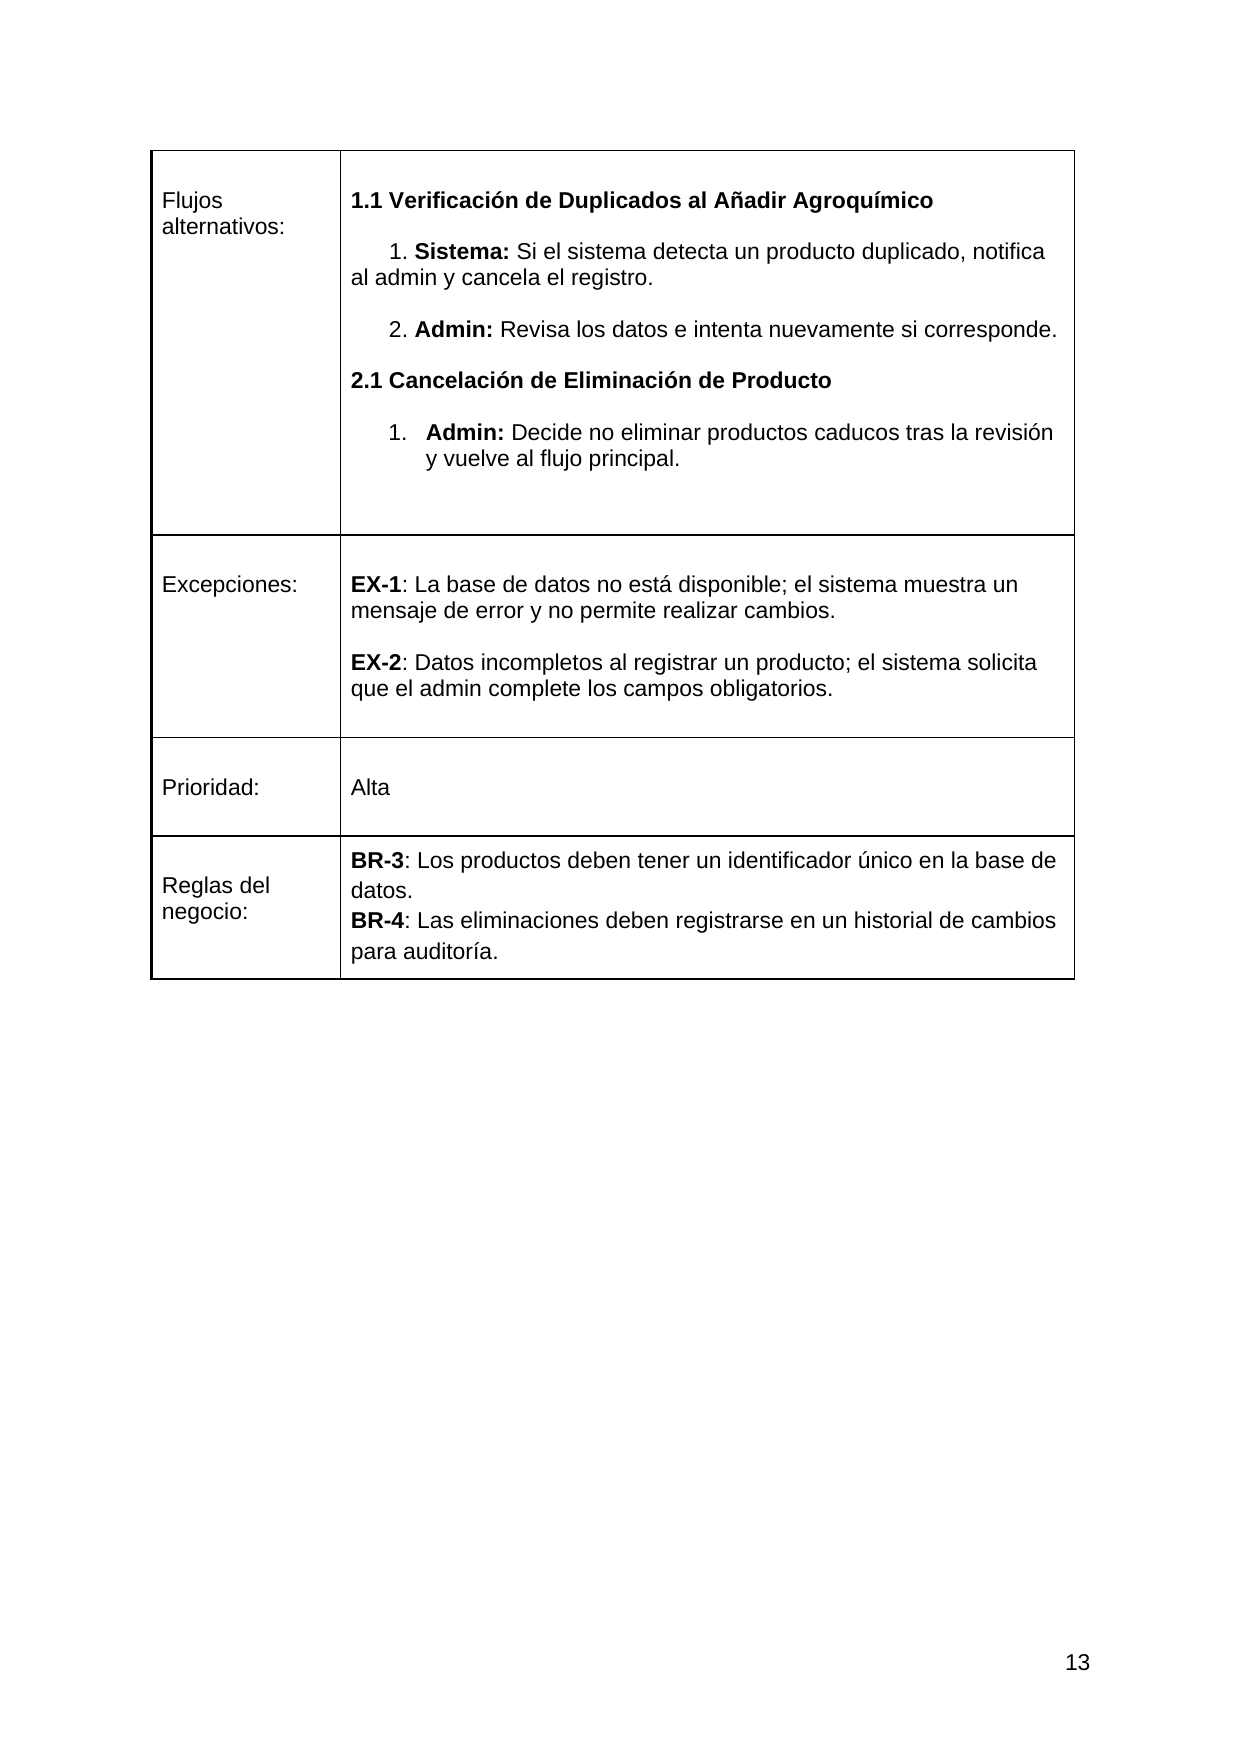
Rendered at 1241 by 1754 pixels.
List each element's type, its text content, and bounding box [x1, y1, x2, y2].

table_cell EX-1: La base de datos no está disponible; el sistema muestra un mensaje de error y no permite realizar cambios. EX-2: Datos incompletos al registrar un producto; el sistema solicita que el admin complete los campos obligatorios. [341, 536, 1074, 737]
table_cell Flujos alternativos: [153, 151, 340, 534]
table_cell Excepciones: [153, 536, 340, 737]
table_cell Alta [341, 738, 1074, 835]
table_cell Reglas del negocio: [153, 837, 340, 978]
table_cell Prioridad: [153, 738, 340, 835]
table_cell BR-3: Los productos deben tener un identificador único en la base de datos. BR-4: Las eliminaciones deben registrarse en un historial de cambios para auditoría. [341, 837, 1074, 978]
table_cell 1.1 Verificación de Duplicados al Añadir Agroquímico 1. Sistema: Si el sistema detecta un producto duplicado, notifica al admin y cancela el registro. 2. Admin: Revisa los datos e intenta nuevamente si corresponde. 2.1 Cancelación de Eliminación de Producto Admin: Decide no eliminar productos caducos tras la revisión y vuelve al flujo principal. [341, 151, 1074, 534]
